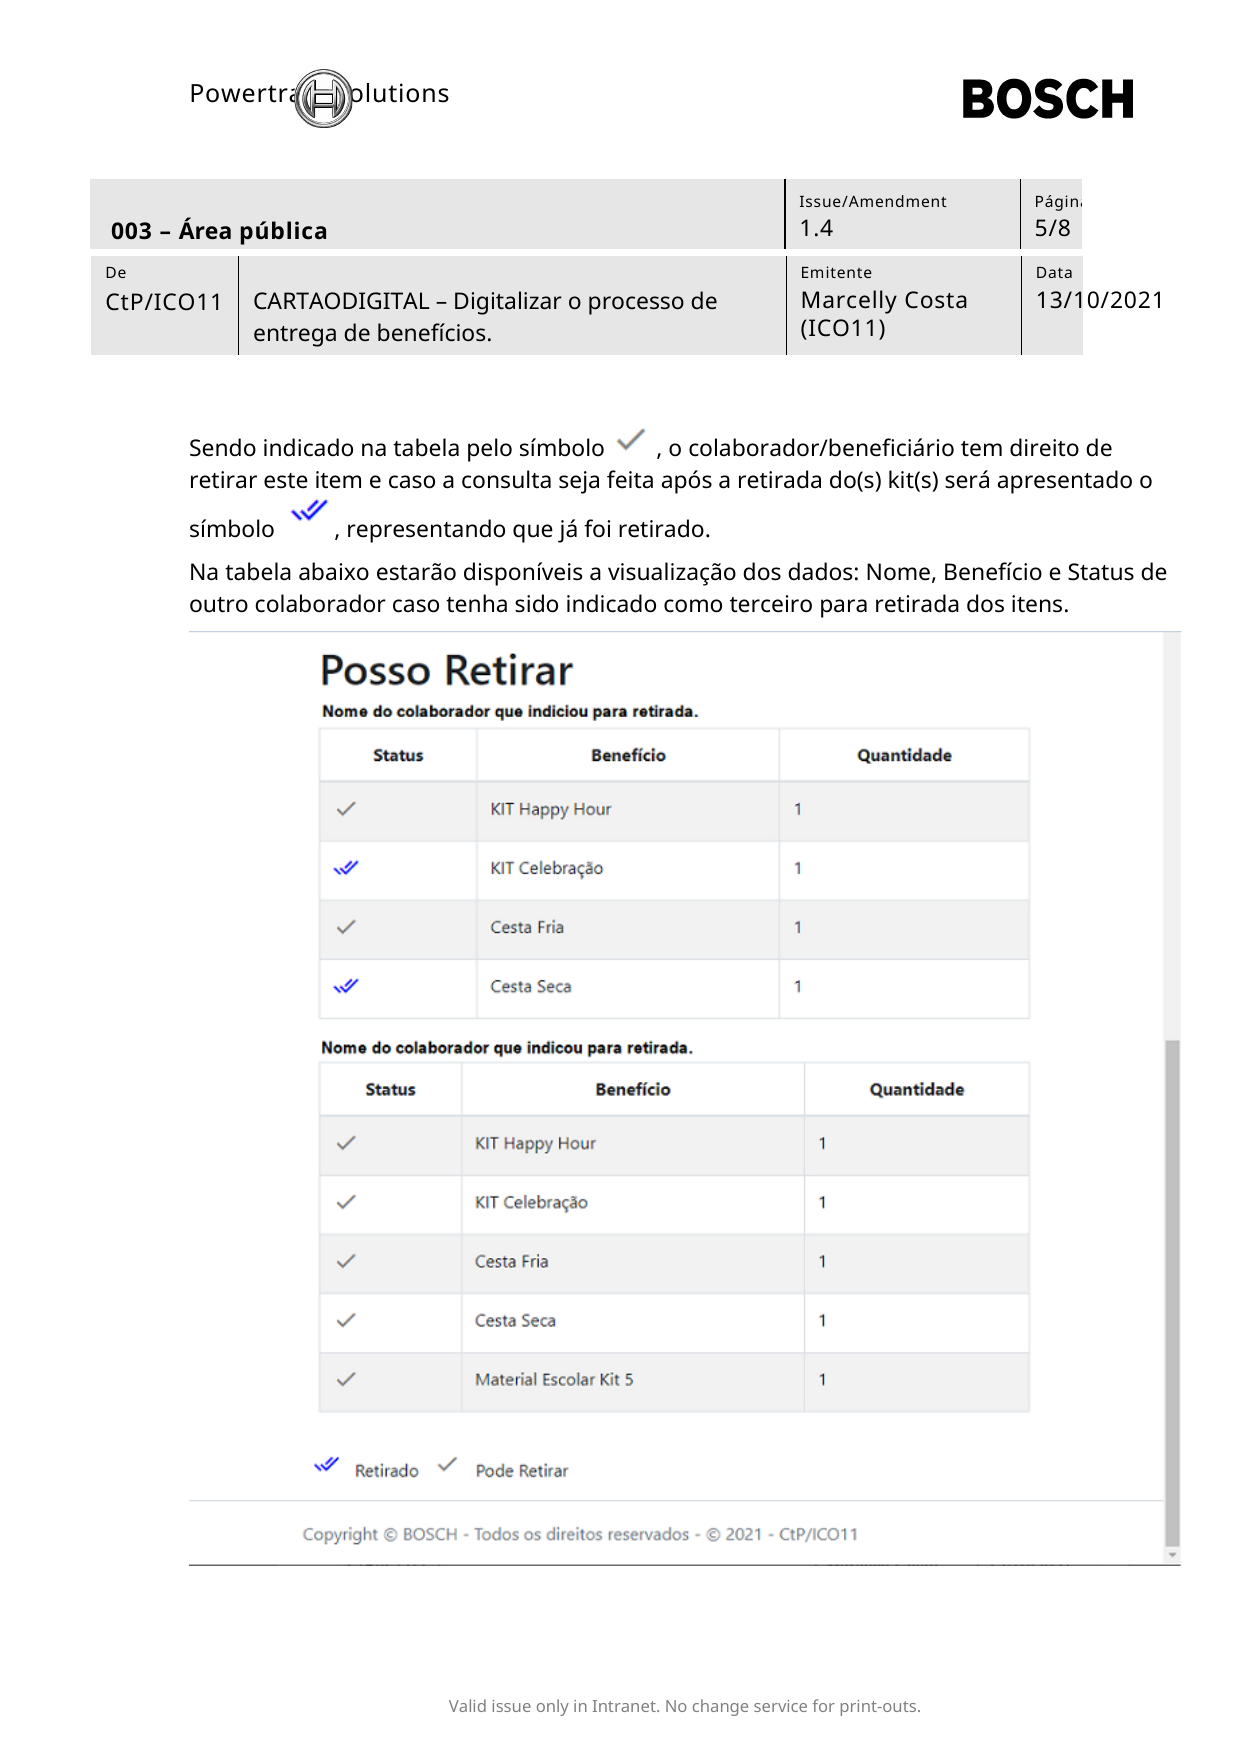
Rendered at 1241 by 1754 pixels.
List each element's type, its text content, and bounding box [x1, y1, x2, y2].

picture [958, 77, 1138, 120]
picture [188, 631, 1182, 1566]
text Na tabela abaixo estarão disponíveis a visualização dos dados: Nome, Benefício e Status de outro colaborador caso tenha sido indicado como terceiro para retirada dos itens. [189, 556, 1181, 619]
text Sendo indicado na tabela pelo símbolo , o colaborador/beneficiário tem direito de retirar este item e caso a consulta seja feita após a retirada do(s) kit(s) será apresentado o símbolo , representando que já foi retirado. [189, 424, 1181, 544]
picture [611, 424, 651, 457]
picture [281, 495, 335, 537]
